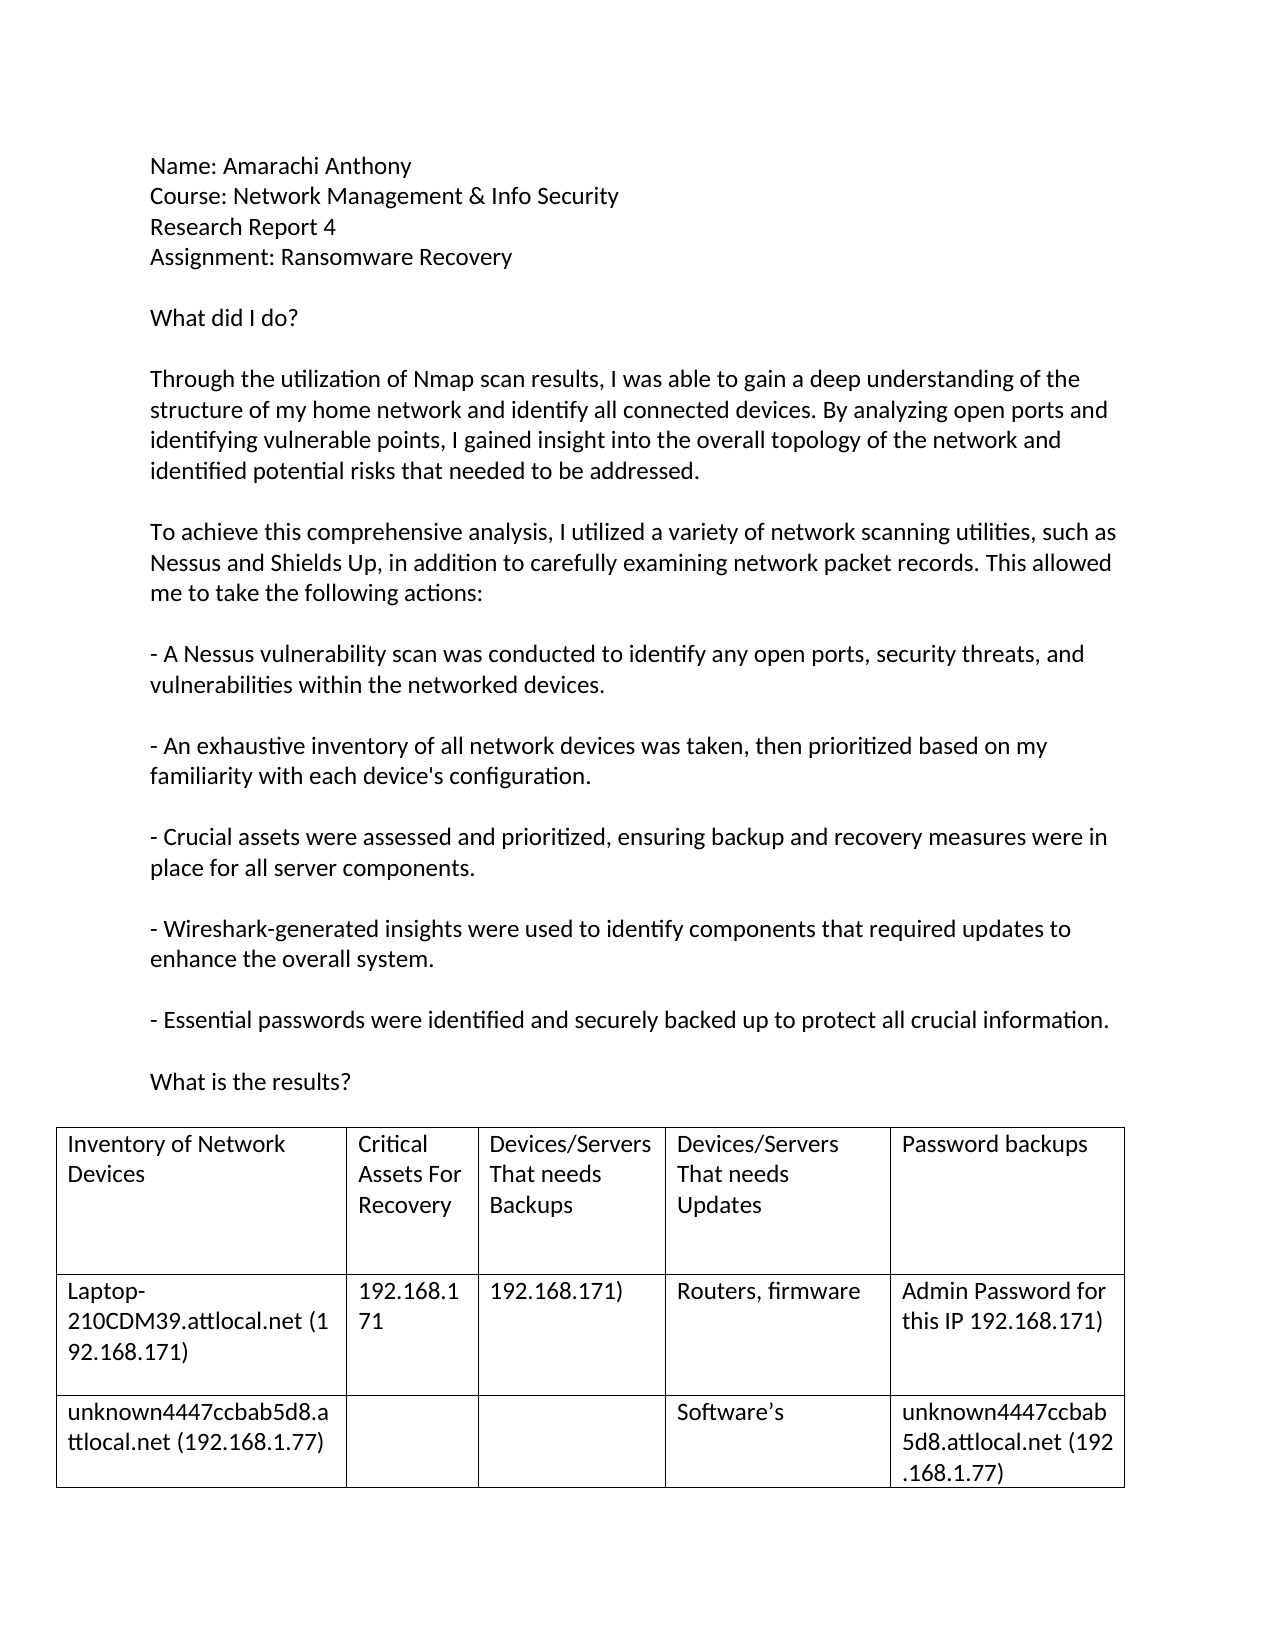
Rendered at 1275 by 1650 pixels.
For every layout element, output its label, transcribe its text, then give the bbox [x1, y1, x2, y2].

text Name: Amarachi Anthony [150, 150, 1125, 181]
text What did I do? [150, 303, 1125, 333]
table_header Devices/Servers That needs Backups [479, 1128, 665, 1274]
table_header Inventory of Network Devices [57, 1128, 346, 1274]
text To achieve this comprehensive analysis, I utilized a variety of network scanning utilities, such as Nessus and Shields Up, in addition to carefully examining network packet records. This allowed me to take the following actions: [150, 516, 1125, 608]
table_cell [479, 1396, 665, 1487]
text Assignment: Ransomware Recovery [150, 242, 1125, 272]
text - Wireshark-generated insights were used to identify components that required updates to enhance the overall system. [150, 913, 1125, 974]
table_header Critical Assets For Recovery [347, 1128, 478, 1274]
table_cell Software’s [666, 1396, 890, 1487]
text - A Nessus vulnerability scan was conducted to identify any open ports, security threats, and vulnerabilities within the networked devices. [150, 638, 1125, 699]
text Research Report 4 [150, 211, 1125, 242]
table_cell [347, 1396, 478, 1487]
text Course: Network Management & Info Security [150, 181, 1125, 211]
table_cell Laptop-210CDM39.attlocal.net (192.168.171) [57, 1275, 346, 1394]
text - Essential passwords were identified and securely backed up to protect all crucial information. [150, 1004, 1125, 1035]
table_cell Admin Password for this IP 192.168.171) [891, 1275, 1124, 1394]
text - Crucial assets were assessed and prioritized, ensuring backup and recovery measures were in place for all server components. [150, 821, 1125, 882]
table_cell unknown4447ccbab5d8.attlocal.net (192.168.1.77) [57, 1396, 346, 1487]
table_cell 192.168.171 [347, 1275, 478, 1394]
table_cell Routers, firmware [666, 1275, 890, 1394]
table_cell 192.168.171) [479, 1275, 665, 1394]
table_header Devices/Servers That needs Updates [666, 1128, 890, 1274]
table_header Password backups [891, 1128, 1124, 1274]
table_cell unknown4447ccbab5d8.attlocal.net (192.168.1.77) [891, 1396, 1124, 1487]
text - An exhaustive inventory of all network devices was taken, then prioritized based on my familiarity with each device's configuration. [150, 730, 1125, 791]
text Through the utilization of Nmap scan results, I was able to gain a deep understanding of the structure of my home network and identify all connected devices. By analyzing open ports and identifying vulnerable points, I gained insight into the overall topology of the network and identified potential risks that needed to be addressed. [150, 364, 1125, 486]
text What is the results? [150, 1066, 1125, 1096]
